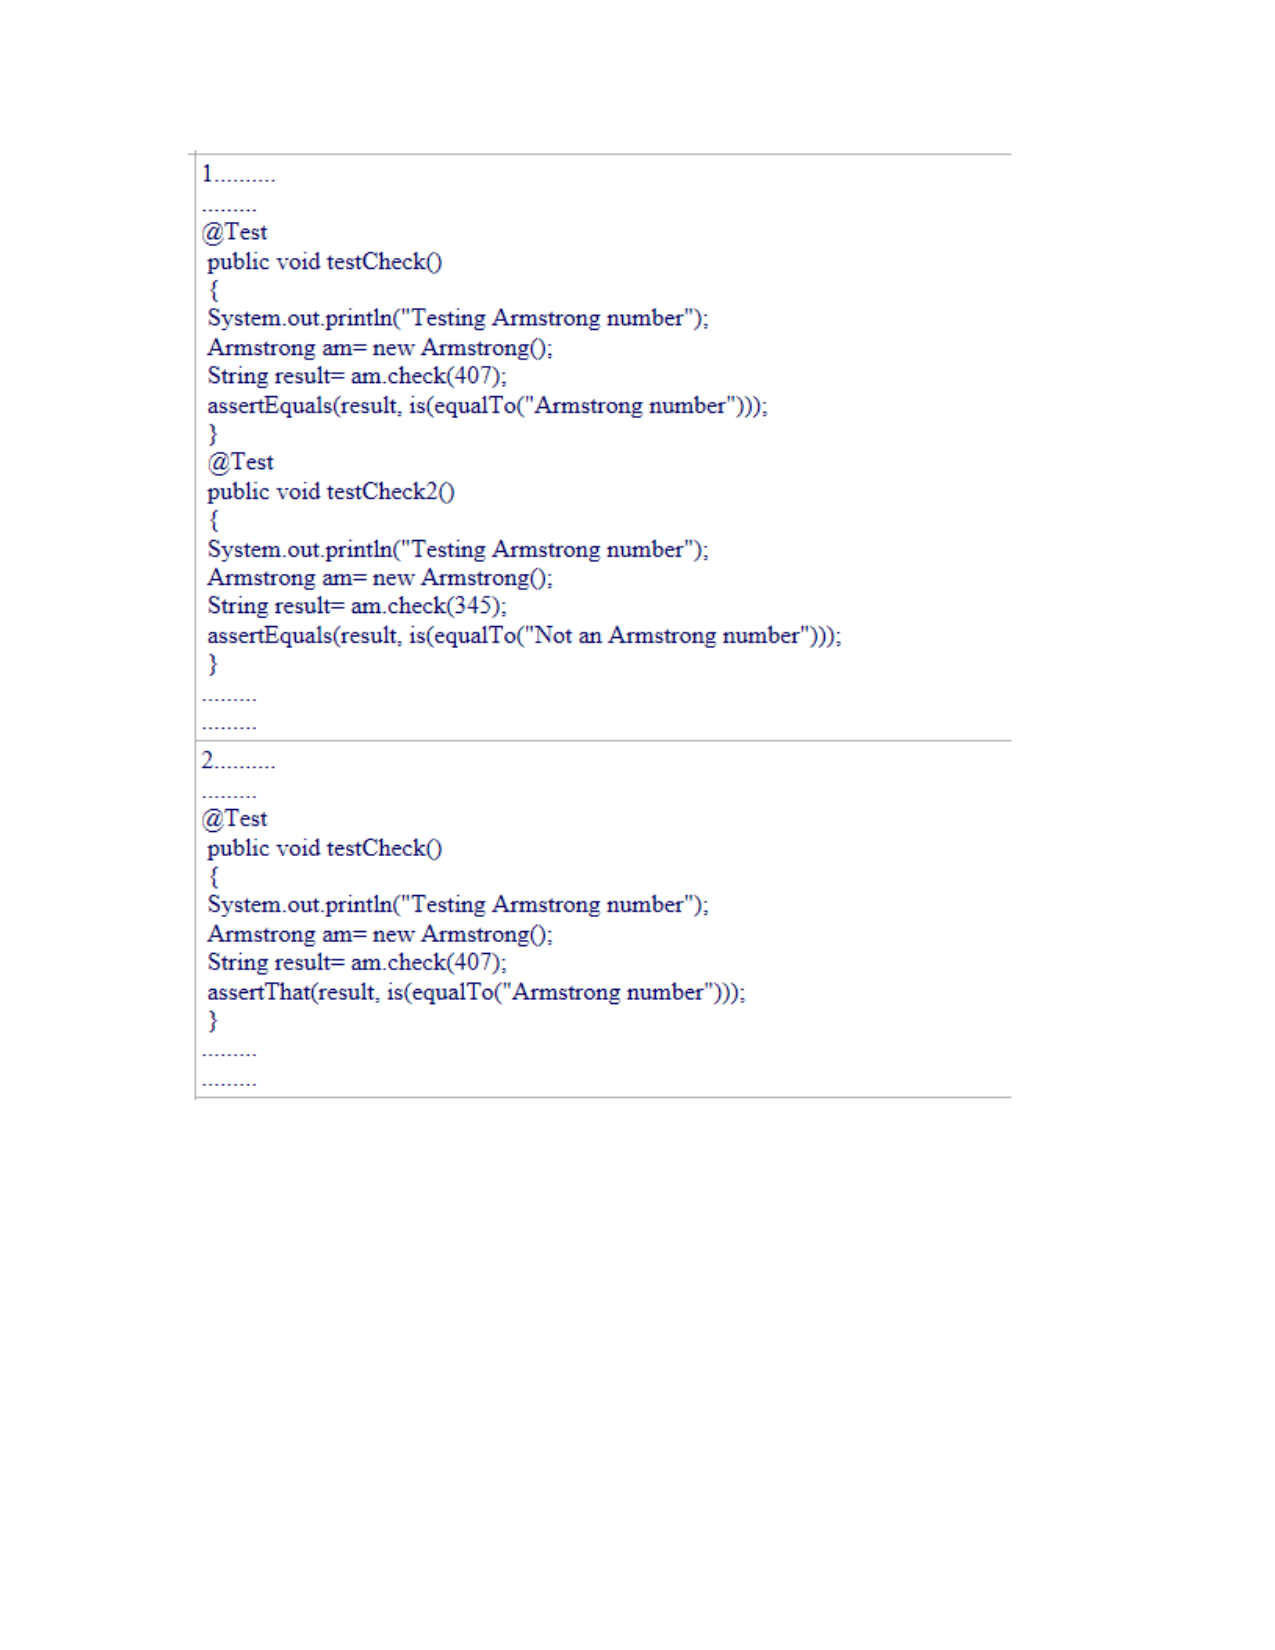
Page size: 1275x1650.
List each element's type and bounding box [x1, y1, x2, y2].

picture [187, 150, 1043, 1100]
